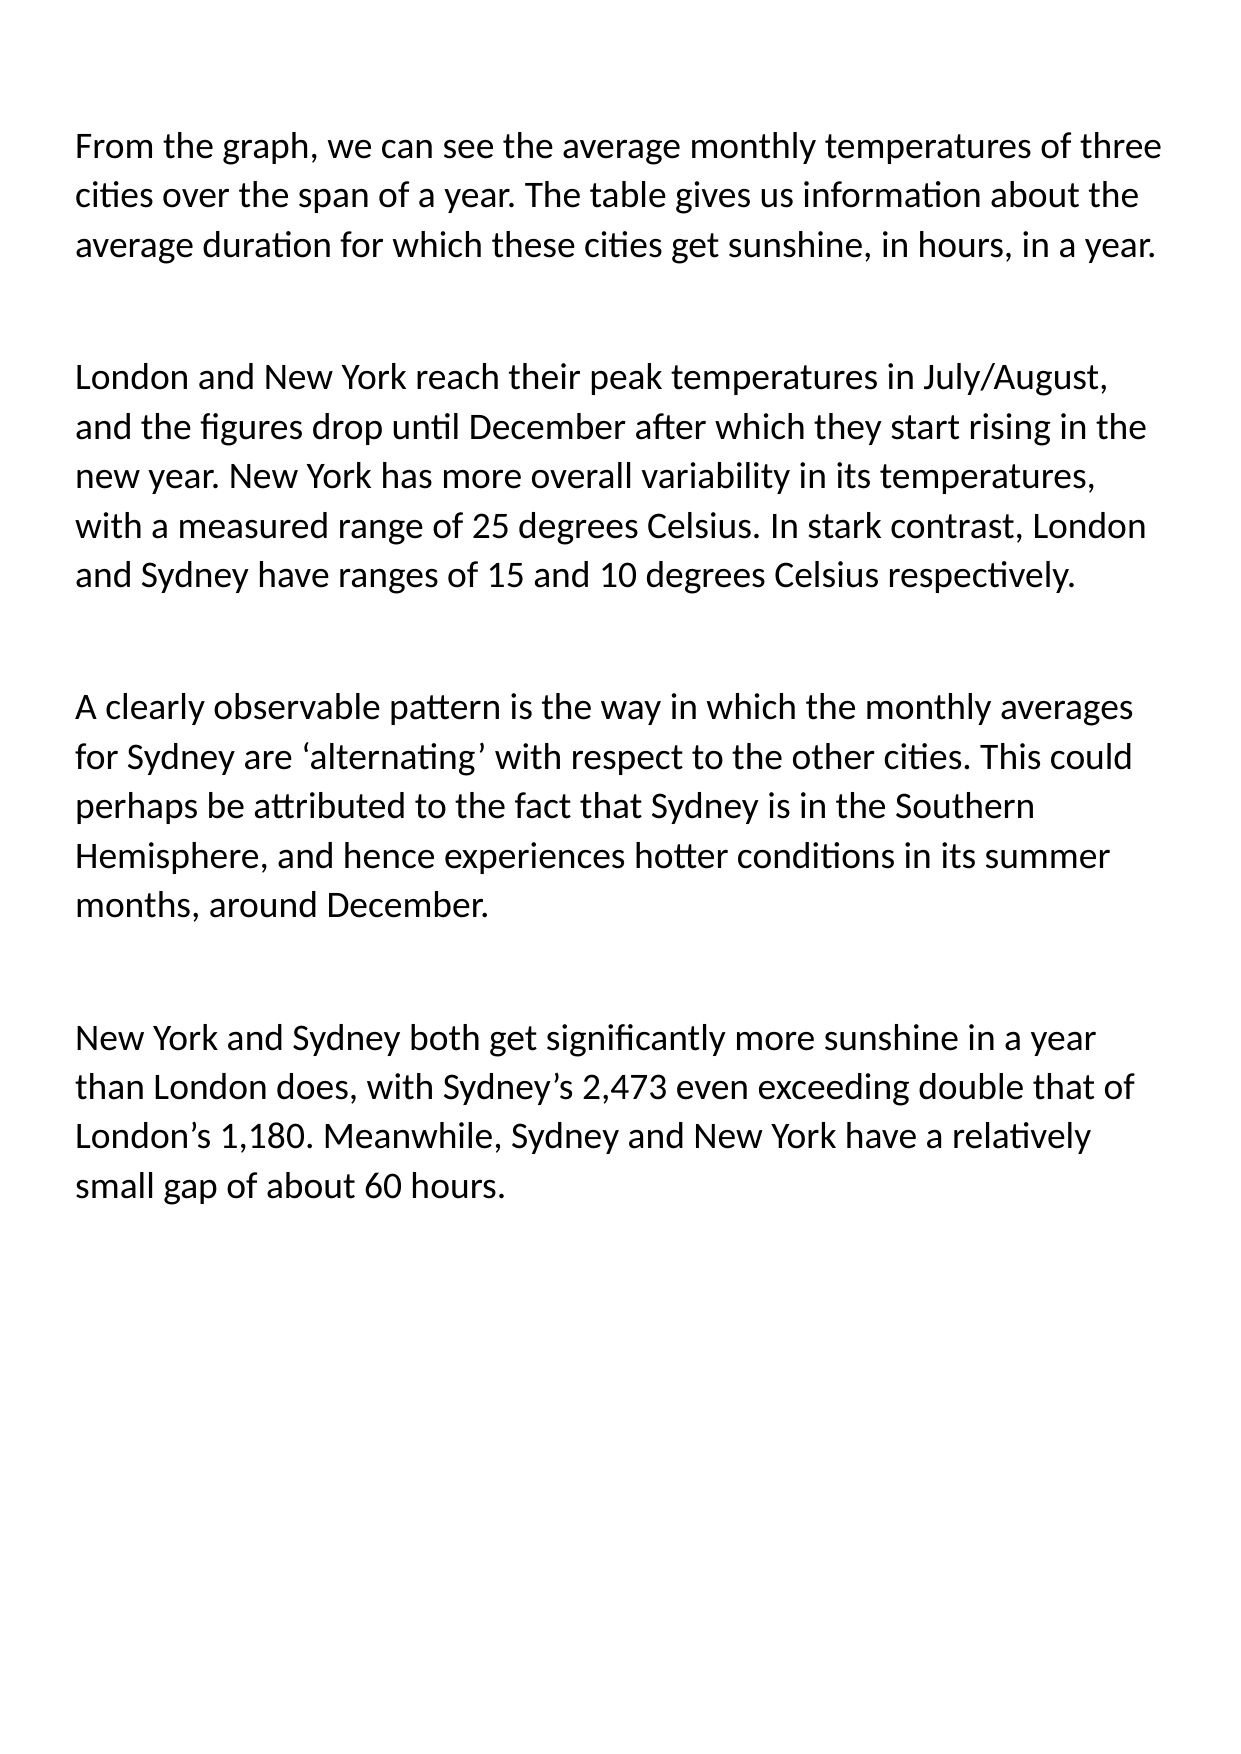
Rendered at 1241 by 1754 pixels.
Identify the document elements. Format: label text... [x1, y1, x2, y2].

text From the graph, we can see the average monthly temperatures of three cities over the span of a year. The table gives us information about the average duration for which these cities get sunshine, in hours, in a year. [75, 122, 1165, 267]
text London and New York reach their peak temperatures in July/August, and the figures drop until December after which they start rising in the new year. New York has more overall variability in its temperatures, with a measured range of 25 degrees Celsius. In stark contrast, London and Sydney have ranges of 15 and 10 degrees Celsius respectively. [75, 353, 1165, 597]
text New York and Sydney both get significantly more sunshine in a year than London does, with Sydney’s 2,473 even exceeding double that of London’s 1,180. Meanwhile, Sydney and New York have a relatively small gap of about 60 hours. [75, 1013, 1165, 1208]
text A clearly observable pattern is the way in which the monthly averages for Sydney are ‘alternating’ with respect to the other cities. This could perhaps be attributed to the fact that Sydney is in the Southern Hemisphere, and hence experiences hotter conditions in its summer months, around December. [75, 683, 1165, 927]
